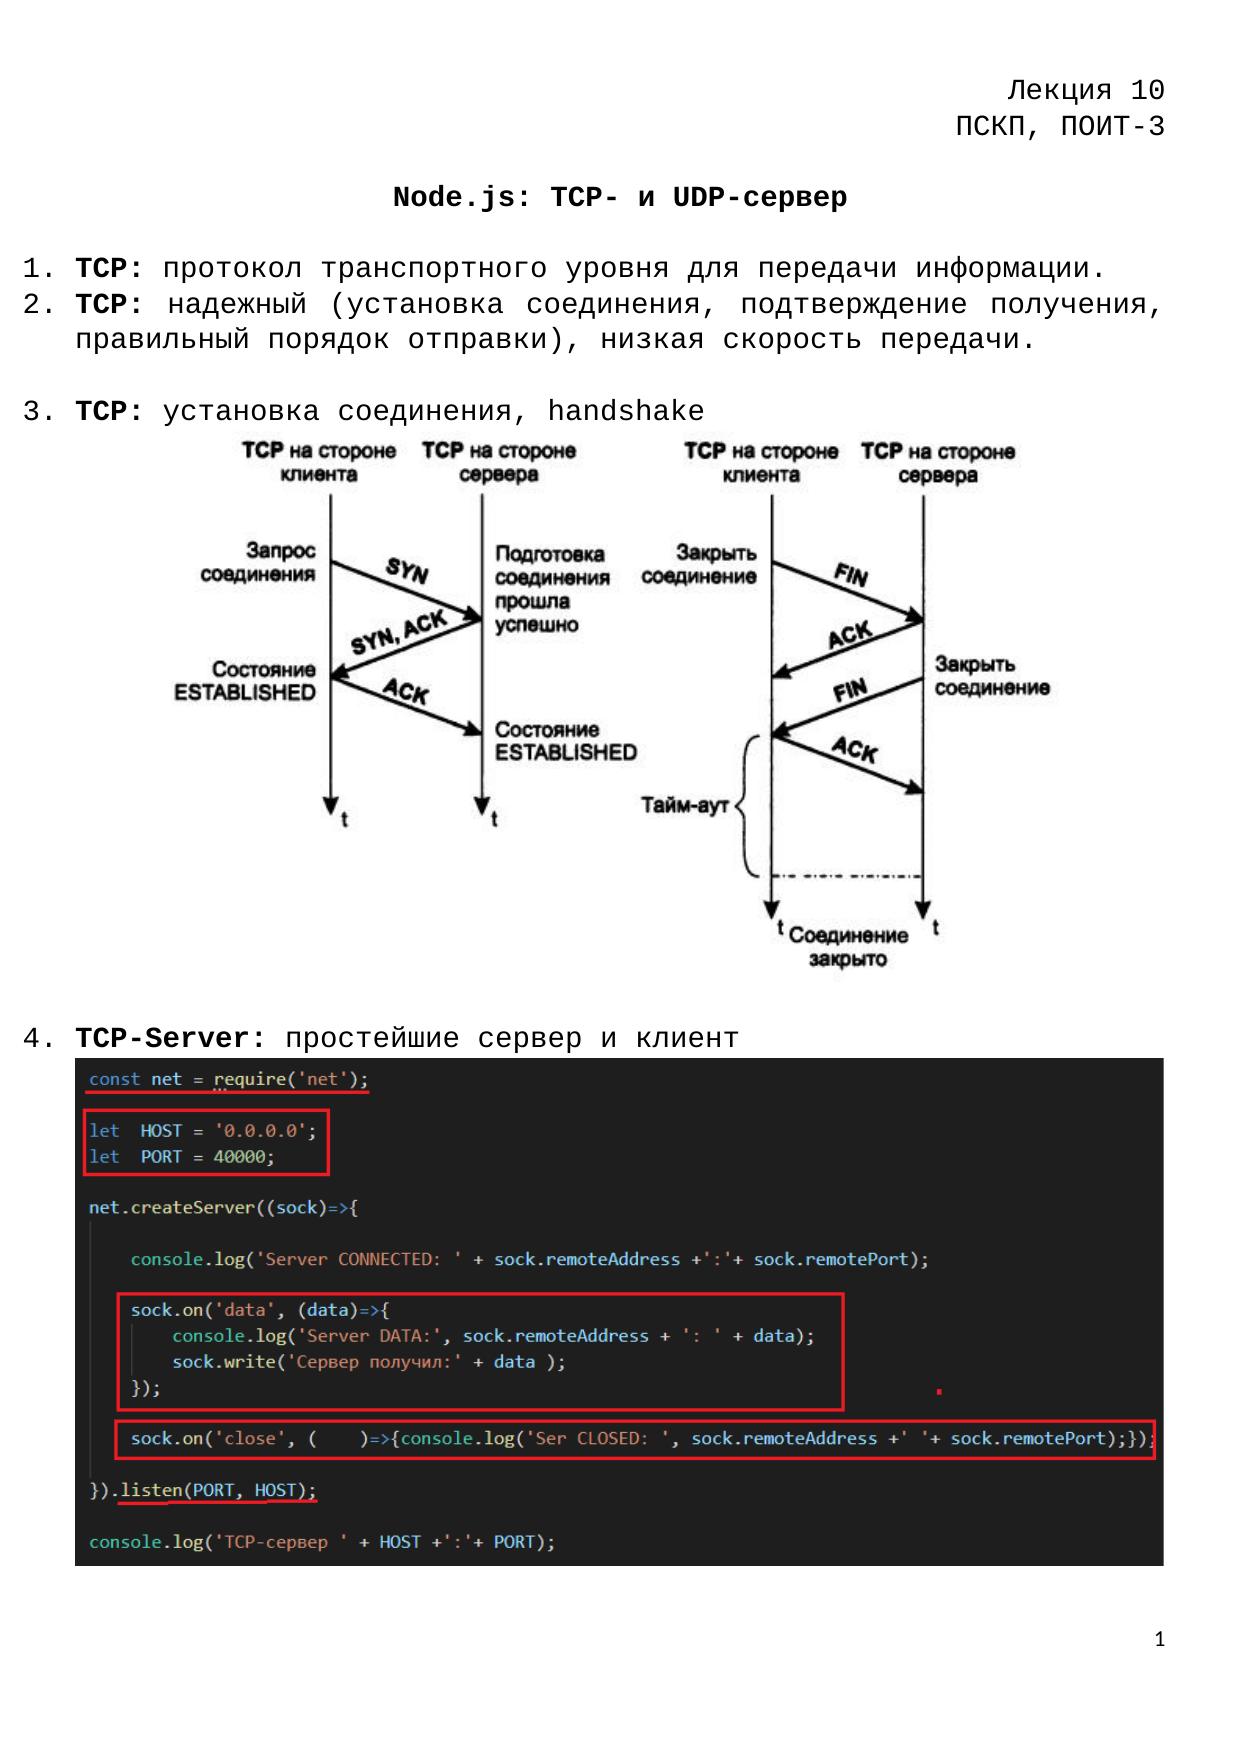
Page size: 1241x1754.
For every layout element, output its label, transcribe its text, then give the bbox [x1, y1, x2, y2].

list TCP: установка соединения, handshake [75, 396, 1165, 429]
picture [170, 431, 1070, 986]
list TCP: протокол транспортного уровня для передачи информации. [75, 253, 1165, 286]
picture [75, 1058, 1164, 1566]
text Node.js: TCP- и UDP-сервер [75, 182, 1165, 215]
list TCP: надежный (установка соединения, подтверждение получения, правильный порядок отправки), низкая скорость передачи. [75, 289, 1165, 357]
text Лекция 10 [75, 75, 1165, 108]
list TCP-Server: простейшие сервер и клиент [75, 1023, 1165, 1056]
text ПСКП, ПОИТ-3 [75, 111, 1165, 144]
